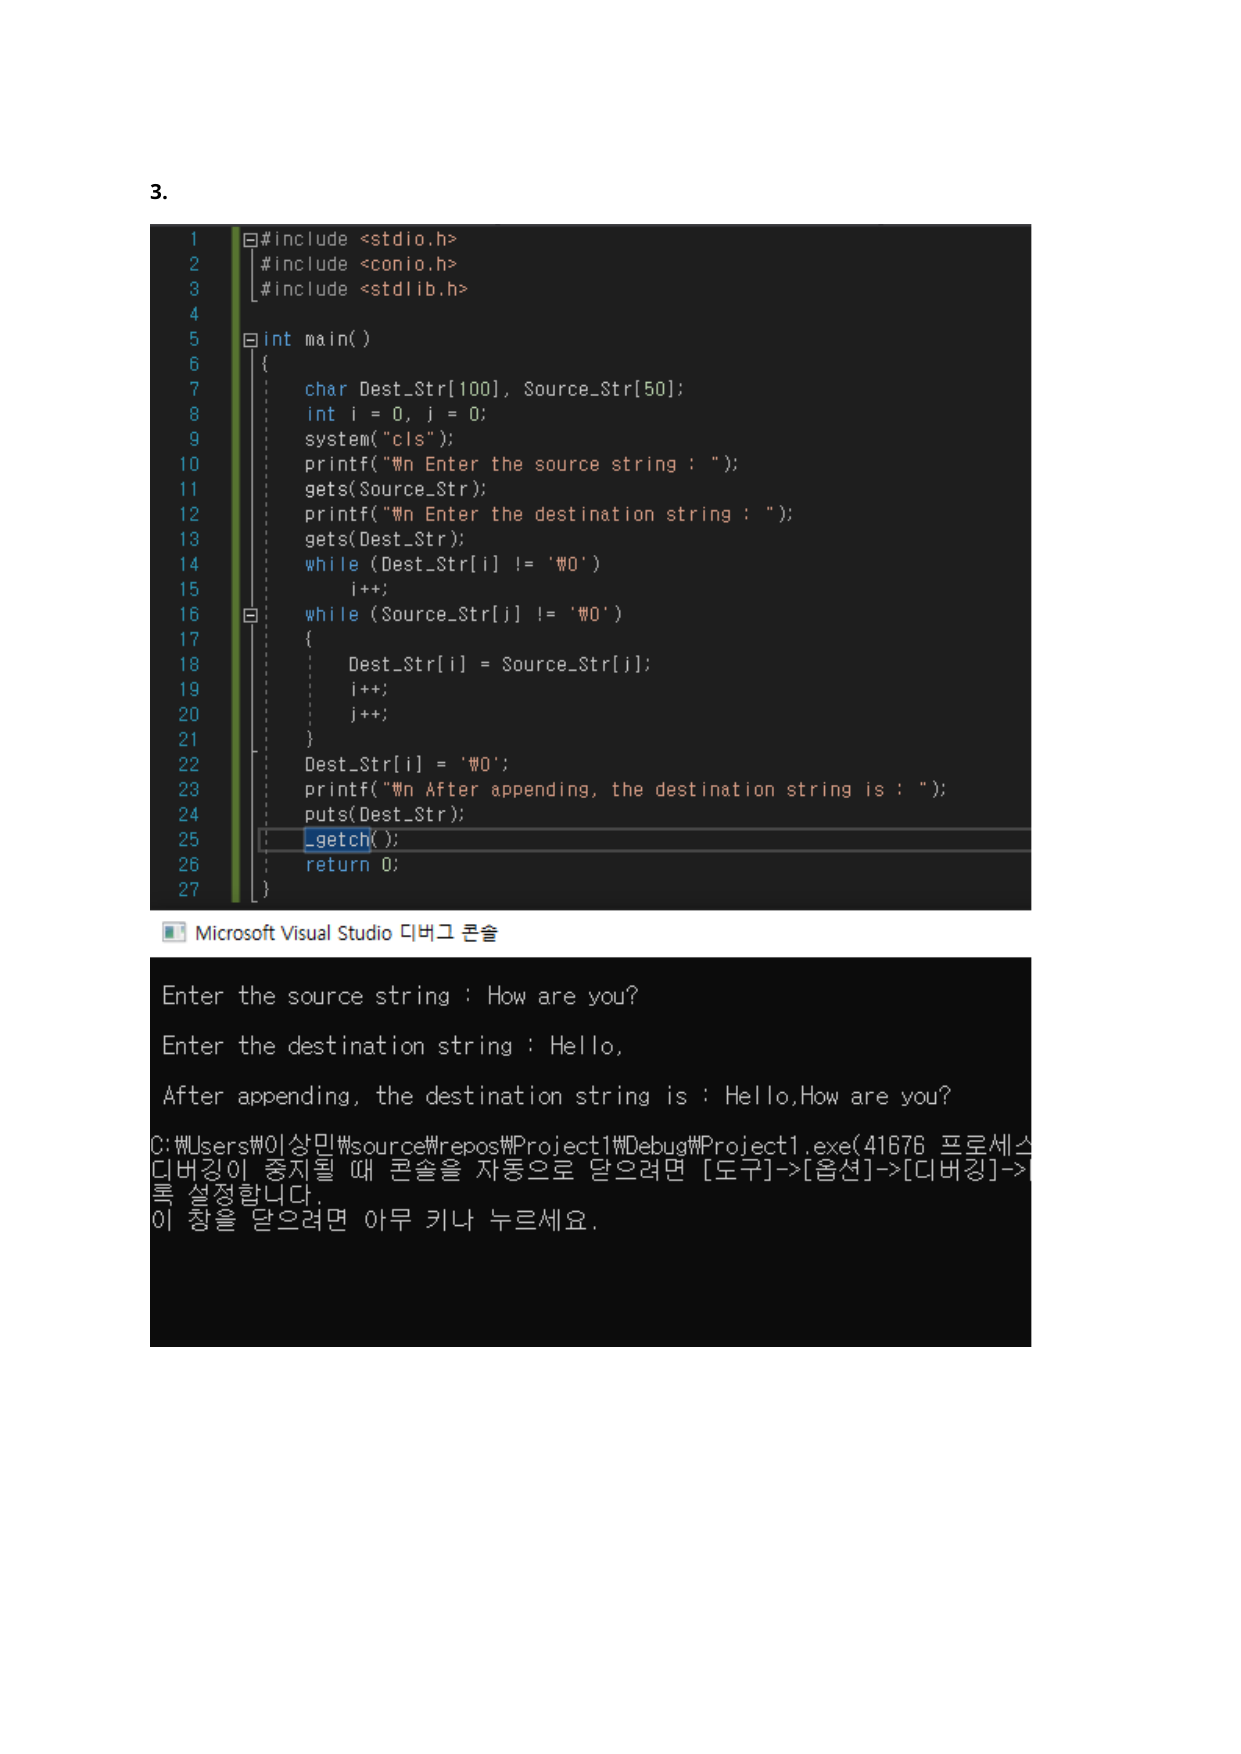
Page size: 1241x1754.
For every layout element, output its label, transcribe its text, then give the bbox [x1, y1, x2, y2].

text 3. [150, 177, 1090, 206]
picture [150, 224, 1032, 1347]
